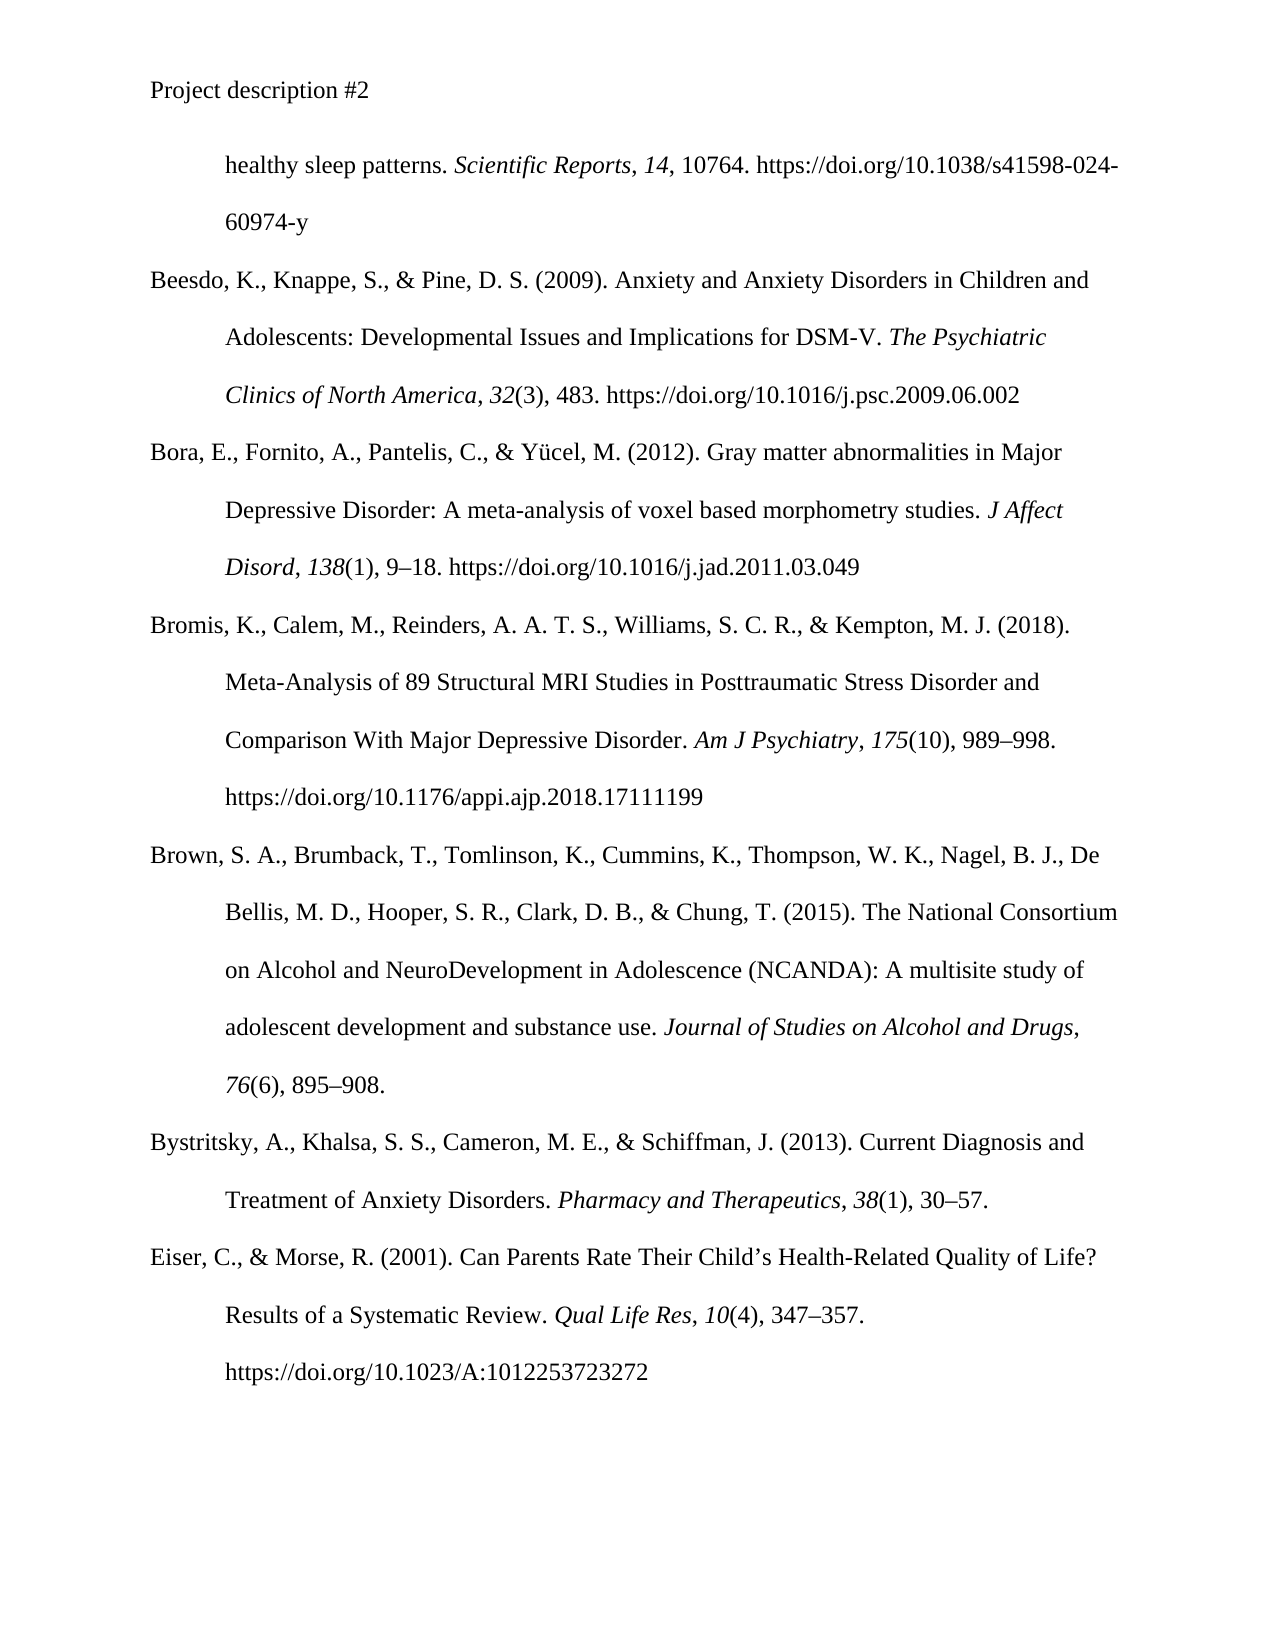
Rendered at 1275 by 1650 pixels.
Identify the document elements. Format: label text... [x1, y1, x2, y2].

text Bora, E., Fornito, A., Pantelis, C., & Yücel, M. (2012). Gray matter abnormalities in Major Depressive Disorder: A meta-analysis of voxel based morphometry studies. J Affect Disord, 138(1), 9–18. https://doi.org/10.1016/j.jad.2011.03.049 [150, 437, 1125, 581]
text Brown, S. A., Brumback, T., Tomlinson, K., Cummins, K., Thompson, W. K., Nagel, B. J., De Bellis, M. D., Hooper, S. R., Clark, D. B., & Chung, T. (2015). The National Consortium on Alcohol and NeuroDevelopment in Adolescence (NCANDA): A multisite study of adolescent development and substance use. Journal of Studies on Alcohol and Drugs, 76(6), 895–908. [150, 840, 1125, 1099]
text Bystritsky, A., Khalsa, S. S., Cameron, M. E., & Schiffman, J. (2013). Current Diagnosis and Treatment of Anxiety Disorders. Pharmacy and Therapeutics, 38(1), 30–57. [150, 1127, 1125, 1214]
text Beesdo, K., Knappe, S., & Pine, D. S. (2009). Anxiety and Anxiety Disorders in Children and Adolescents: Developmental Issues and Implications for DSM-V. The Psychiatric Clinics of North America, 32(3), 483. https://doi.org/10.1016/j.psc.2009.06.002 [150, 265, 1125, 409]
text Eiser, C., & Morse, R. (2001). Can Parents Rate Their Child’s Health-Related Quality of Life? Results of a Systematic Review. Qual Life Res, 10(4), 347–357. https://doi.org/10.1023/A:1012253723272 [150, 1242, 1125, 1386]
text Bromis, K., Calem, M., Reinders, A. A. T. S., Williams, S. C. R., & Kempton, M. J. (2018). Meta-Analysis of 89 Structural MRI Studies in Posttraumatic Stress Disorder and Comparison With Major Depressive Disorder. Am J Psychiatry, 175(10), 989–998. https://doi.org/10.1176/appi.ajp.2018.17111199 [150, 610, 1125, 811]
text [150, 150, 1125, 236]
